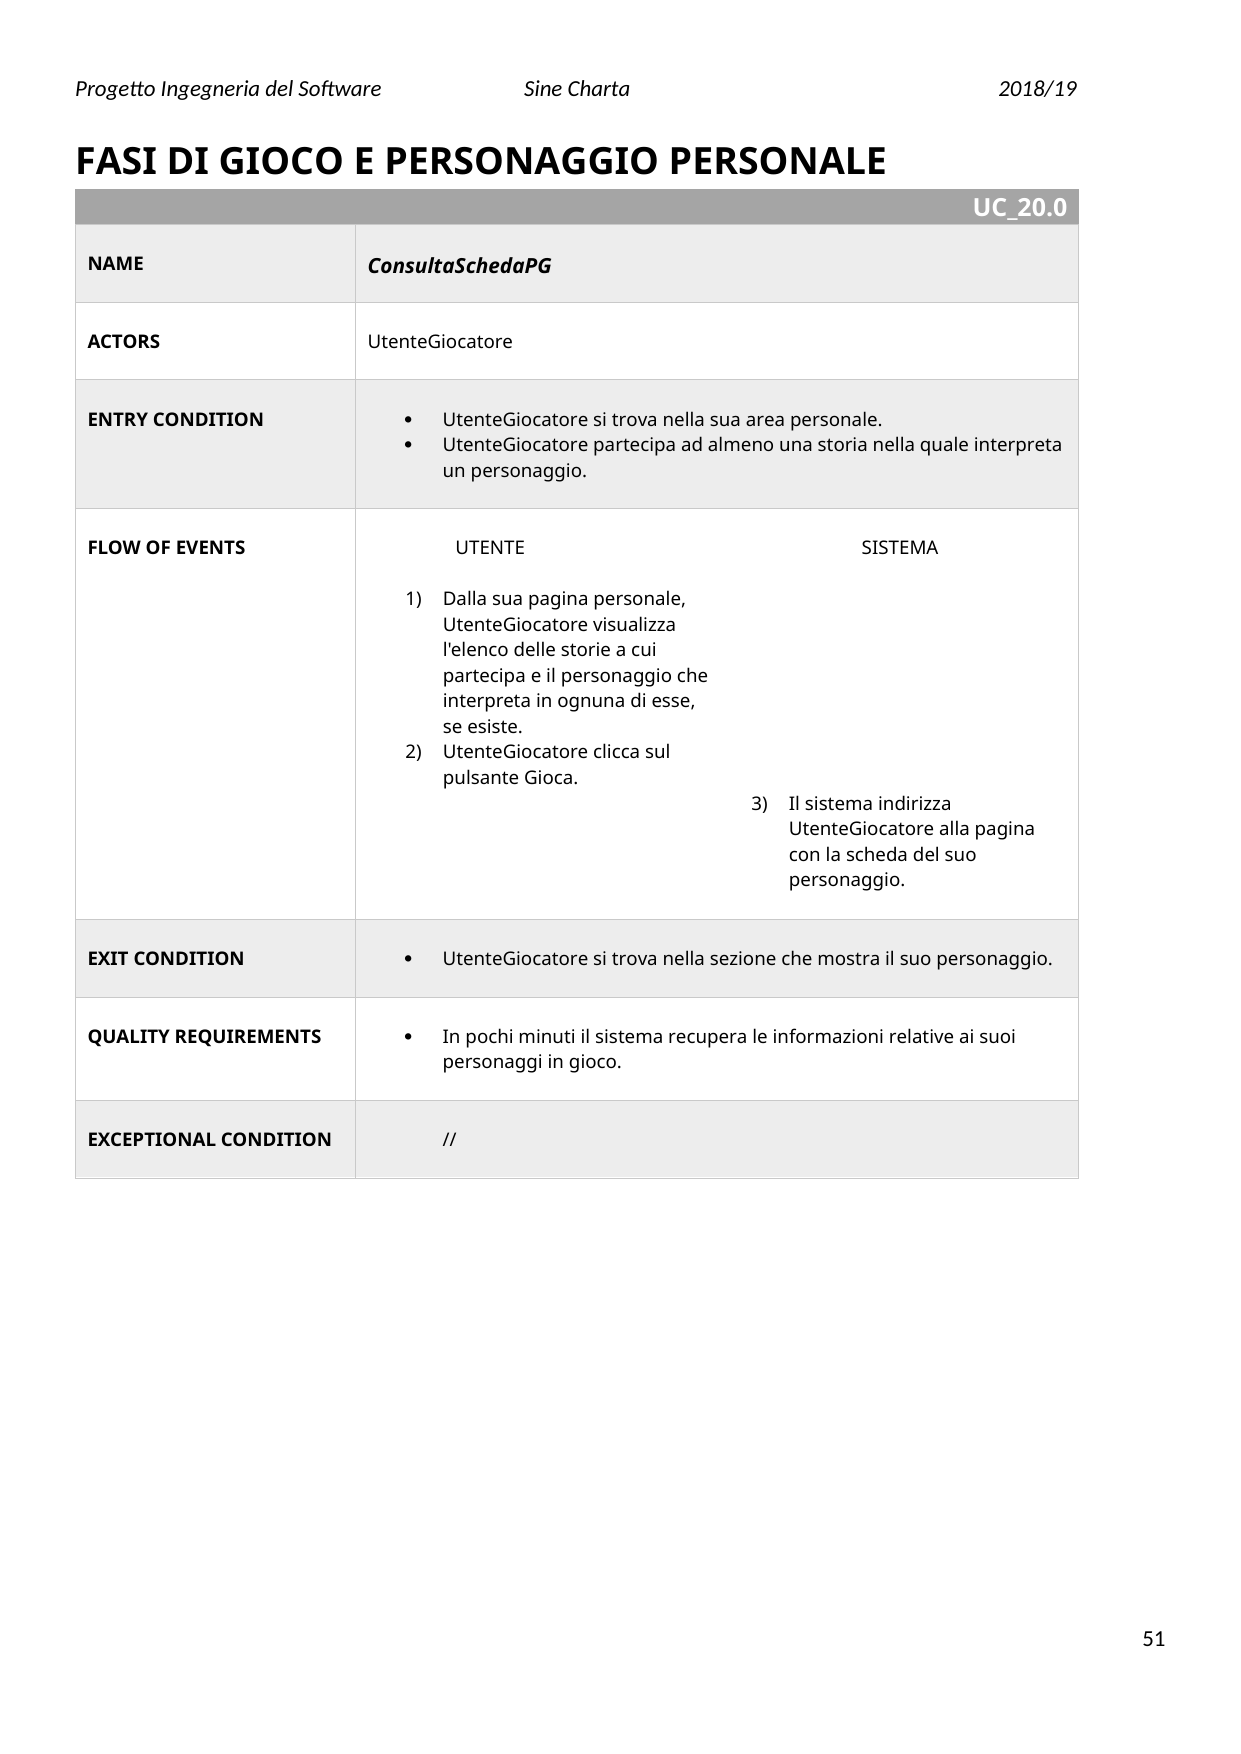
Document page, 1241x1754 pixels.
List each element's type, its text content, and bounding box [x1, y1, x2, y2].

table_cell // [356, 1101, 1078, 1177]
subtitle FASI DI GIOCO E PERSONAGGIO PERSONALE [75, 134, 1165, 185]
table_cell UtenteGiocatore si trova nella sua area personale. UtenteGiocatore partecipa ad almeno una storia nella quale interpreta un personaggio. [356, 380, 1078, 508]
table_cell UTENTE SISTEMA Dalla sua pagina personale, UtenteGiocatore visualizza l'elenco delle storie a cui partecipa e il personaggio che interpreta in ognuna di esse, se esiste. UtenteGiocatore clicca sul pulsante Gioca. Il sistema indirizza UtenteGiocatore alla pagina con la scheda del suo personaggio. [356, 509, 1078, 919]
table_cell EXCEPTIONAL CONDITION [76, 1101, 355, 1177]
table_cell In pochi minuti il sistema recupera le informazioni relative ai suoi personaggi in gioco. [356, 998, 1078, 1100]
table_cell NAME [76, 225, 355, 302]
table_cell UtenteGiocatore si trova nella sezione che mostra il suo personaggio. [356, 920, 1078, 997]
table_header UC_20.0 [356, 190, 1078, 224]
table_cell ConsultaSchedaPG [356, 225, 1078, 302]
table_cell ENTRY CONDITION [76, 380, 355, 508]
table_cell FLOW OF EVENTS [76, 509, 355, 919]
table_cell ACTORS [76, 303, 355, 379]
table_cell EXIT CONDITION [76, 920, 355, 997]
table_header [76, 190, 355, 224]
table_cell QUALITY REQUIREMENTS [76, 998, 355, 1100]
table_cell UtenteGiocatore [356, 303, 1078, 379]
